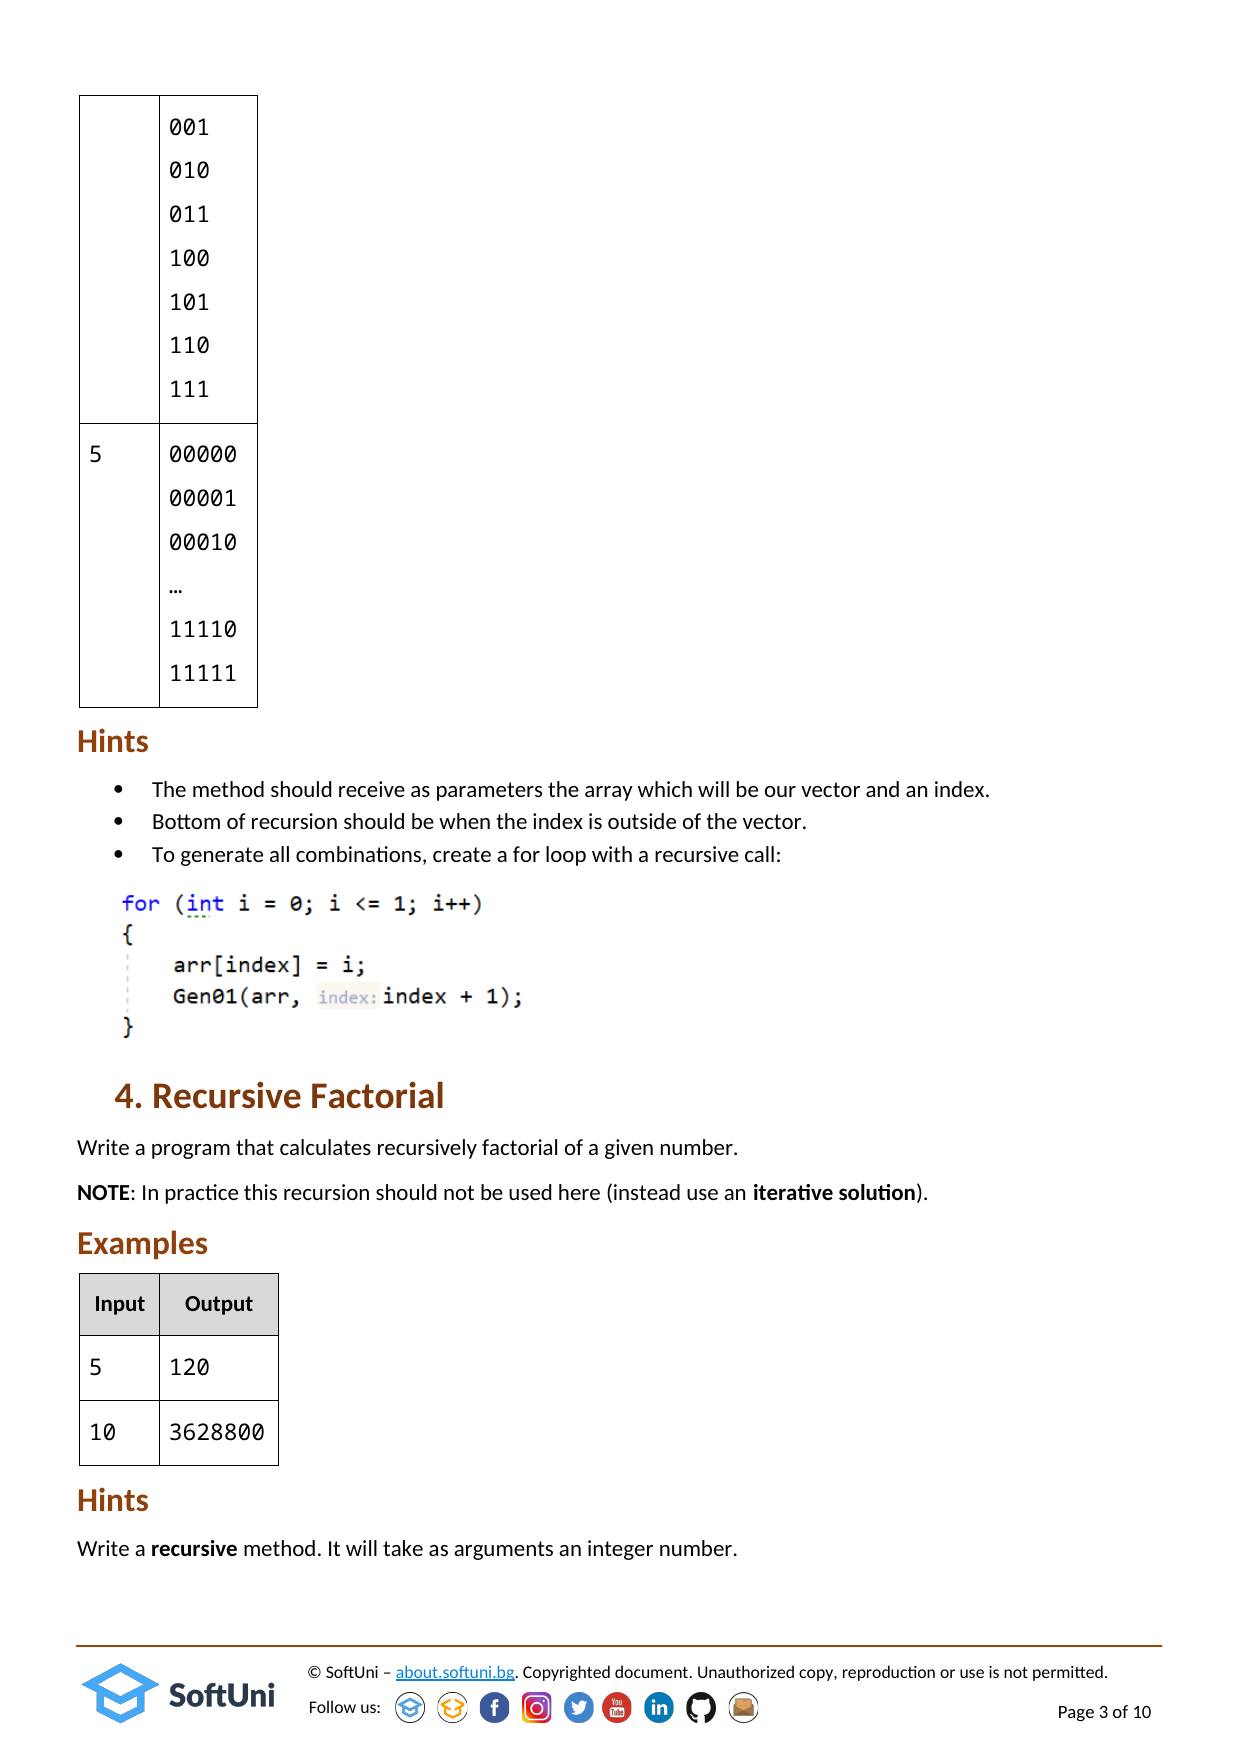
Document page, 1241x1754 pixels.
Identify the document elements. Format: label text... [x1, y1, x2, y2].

text Write a recursive method. It will take as arguments an integer number. [77, 1534, 1163, 1562]
text NOTE: In practice this recursion should not be used here (instead use an iterative solution). [77, 1178, 1163, 1206]
picture [658, 1705, 667, 1714]
table_cell 5 [80, 1336, 159, 1400]
picture [644, 1692, 653, 1701]
picture [728, 1692, 759, 1723]
picture [75, 1658, 281, 1729]
picture [114, 884, 541, 1047]
picture [522, 1692, 552, 1723]
picture [395, 1692, 425, 1723]
list Bottom of recursion should be when the index is outside of the vector. [114, 807, 1163, 836]
picture [665, 1692, 674, 1701]
text Write a program that calculates recursively factorial of a given number. [77, 1133, 1163, 1161]
picture [564, 1692, 594, 1723]
picture [437, 1692, 468, 1723]
subtitle Recursive Factorial [114, 1072, 1163, 1118]
picture [665, 1714, 674, 1723]
subtitle Examples [77, 1222, 1163, 1263]
table_cell 00000 00001 00010 … 11110 11111 [160, 424, 257, 707]
picture [686, 1692, 716, 1723]
picture [644, 1714, 653, 1723]
table_cell 3628800 [160, 1401, 278, 1465]
table_cell 10 [80, 1401, 159, 1465]
table_header Output [160, 1274, 278, 1335]
table_header Input [80, 1274, 159, 1335]
subtitle Hints [77, 720, 1163, 761]
subtitle Hints [77, 1479, 1163, 1519]
picture [479, 1692, 510, 1723]
list To generate all combinations, create a for loop with a recursive call: [114, 840, 1163, 868]
table_cell 5 [80, 424, 159, 707]
table_cell 3 [80, 96, 159, 423]
picture [602, 1692, 632, 1723]
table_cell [160, 96, 257, 423]
table_cell 120 [160, 1336, 278, 1400]
list The method should receive as parameters the array which will be our vector and an index. [114, 775, 1163, 803]
